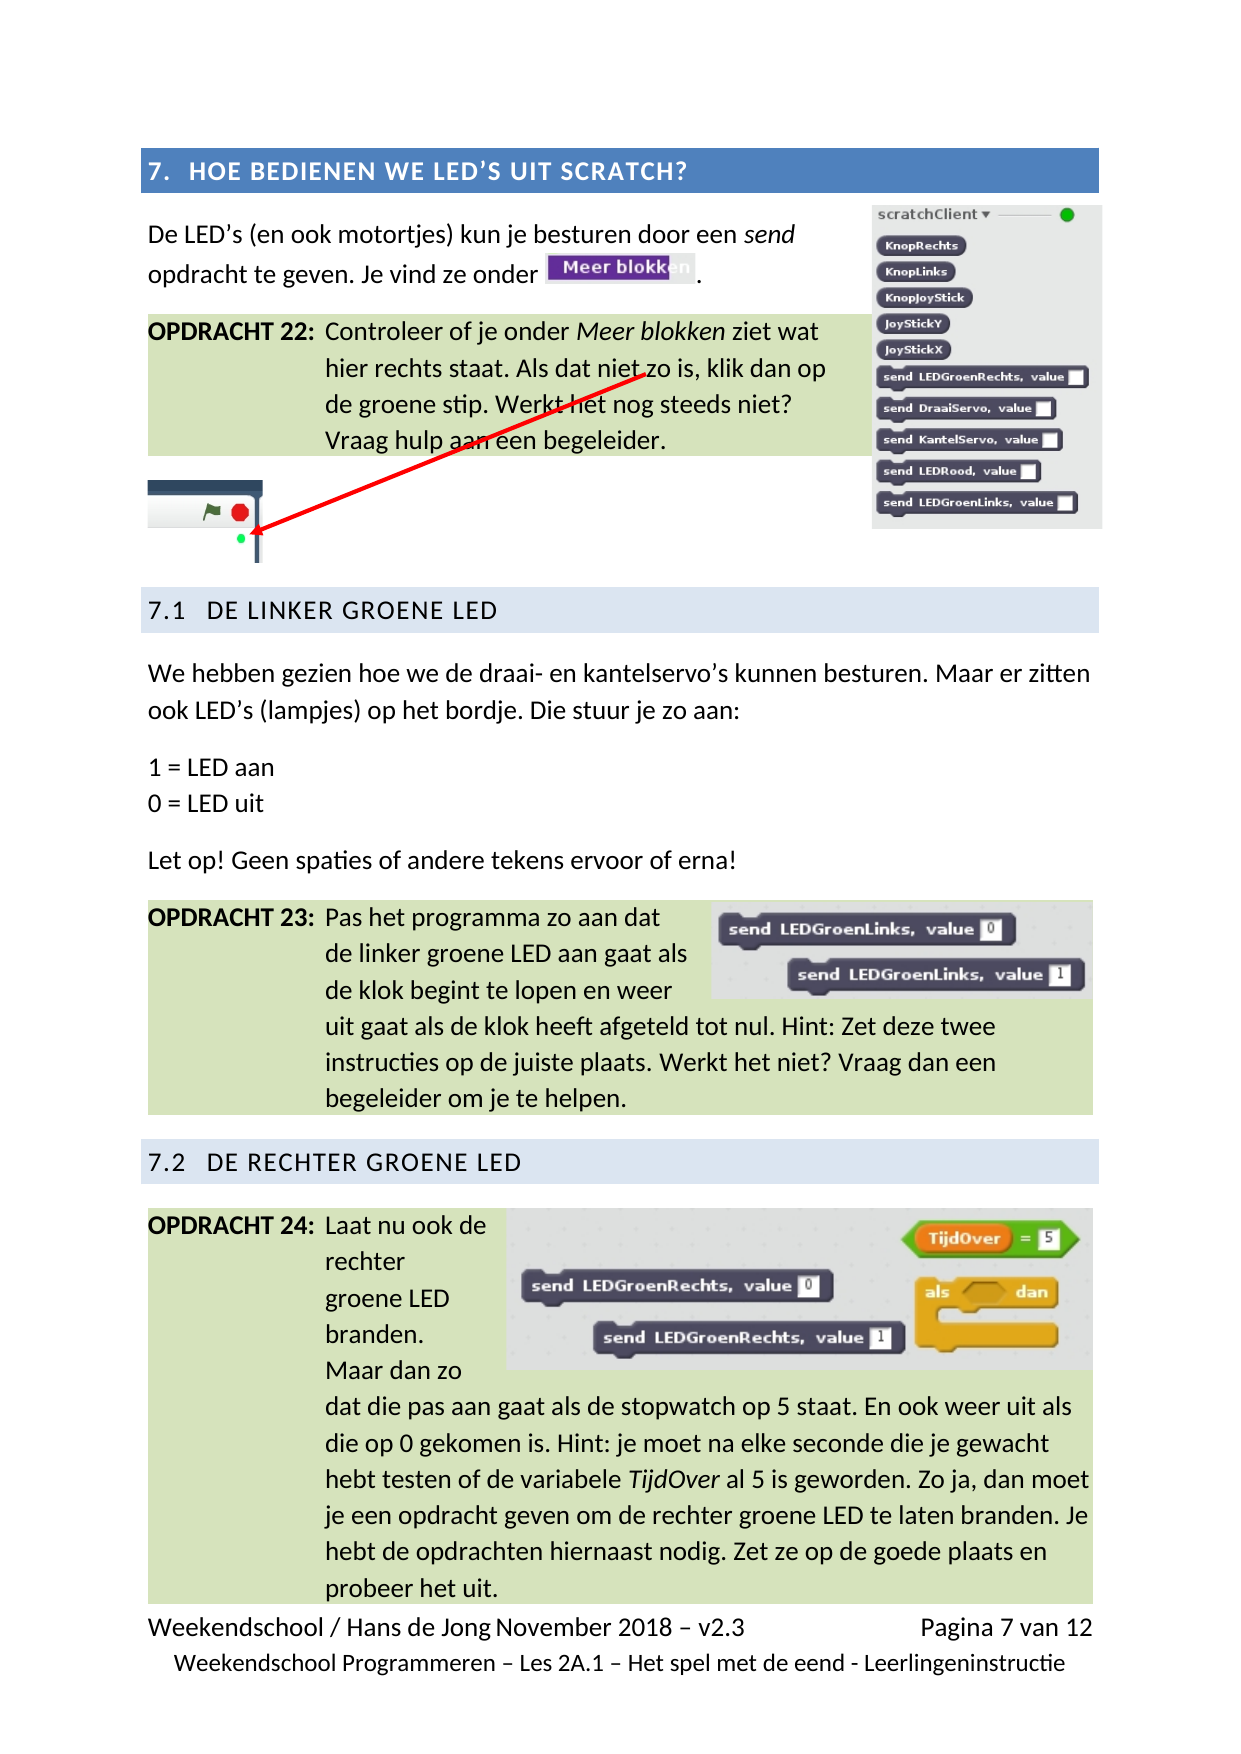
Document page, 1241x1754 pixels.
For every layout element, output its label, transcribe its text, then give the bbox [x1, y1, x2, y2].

subtitle De rechter groene LED [148, 1145, 1093, 1178]
text 1 = LED aan 0 = LED uit [148, 750, 1093, 819]
picture [871, 205, 1103, 529]
picture [711, 902, 1093, 999]
text Controleer of je onder Meer blokken ziet wat hier rechts staat. Als dat niet zo is, klik dan op de groene stip. Werkt het nog steeds niet? Vraag hulp aan een begeleider. [148, 314, 871, 456]
picture [506, 1208, 1093, 1370]
subtitle Hoe bedienen we LED’s uit Scratch? [148, 154, 1093, 187]
subtitle De linker groene LED [148, 593, 1093, 626]
text Let op! Geen spaties of andere tekens ervoor of erna! [148, 843, 1093, 876]
picture [147, 480, 263, 563]
text De LED’s (en ook motortjes) kun je besturen door een send opdracht te geven. Je vind ze onder . [148, 217, 871, 291]
text Pas het programma zo aan dat de linker groene LED aan gaat als de klok begint te lopen en weer uit gaat als de klok heeft afgeteld tot nul. Hint: Zet deze twee instructies op de juiste plaats. Werkt het niet? Vraag dan een begeleider om je te helpen. [148, 900, 1093, 1115]
picture [545, 253, 696, 284]
text We hebben gezien hoe we de draai- en kantelservo’s kunnen besturen. Maar er zitten ook LED’s (lampjes) op het bordje. Die stuur je zo aan: [148, 657, 1093, 726]
